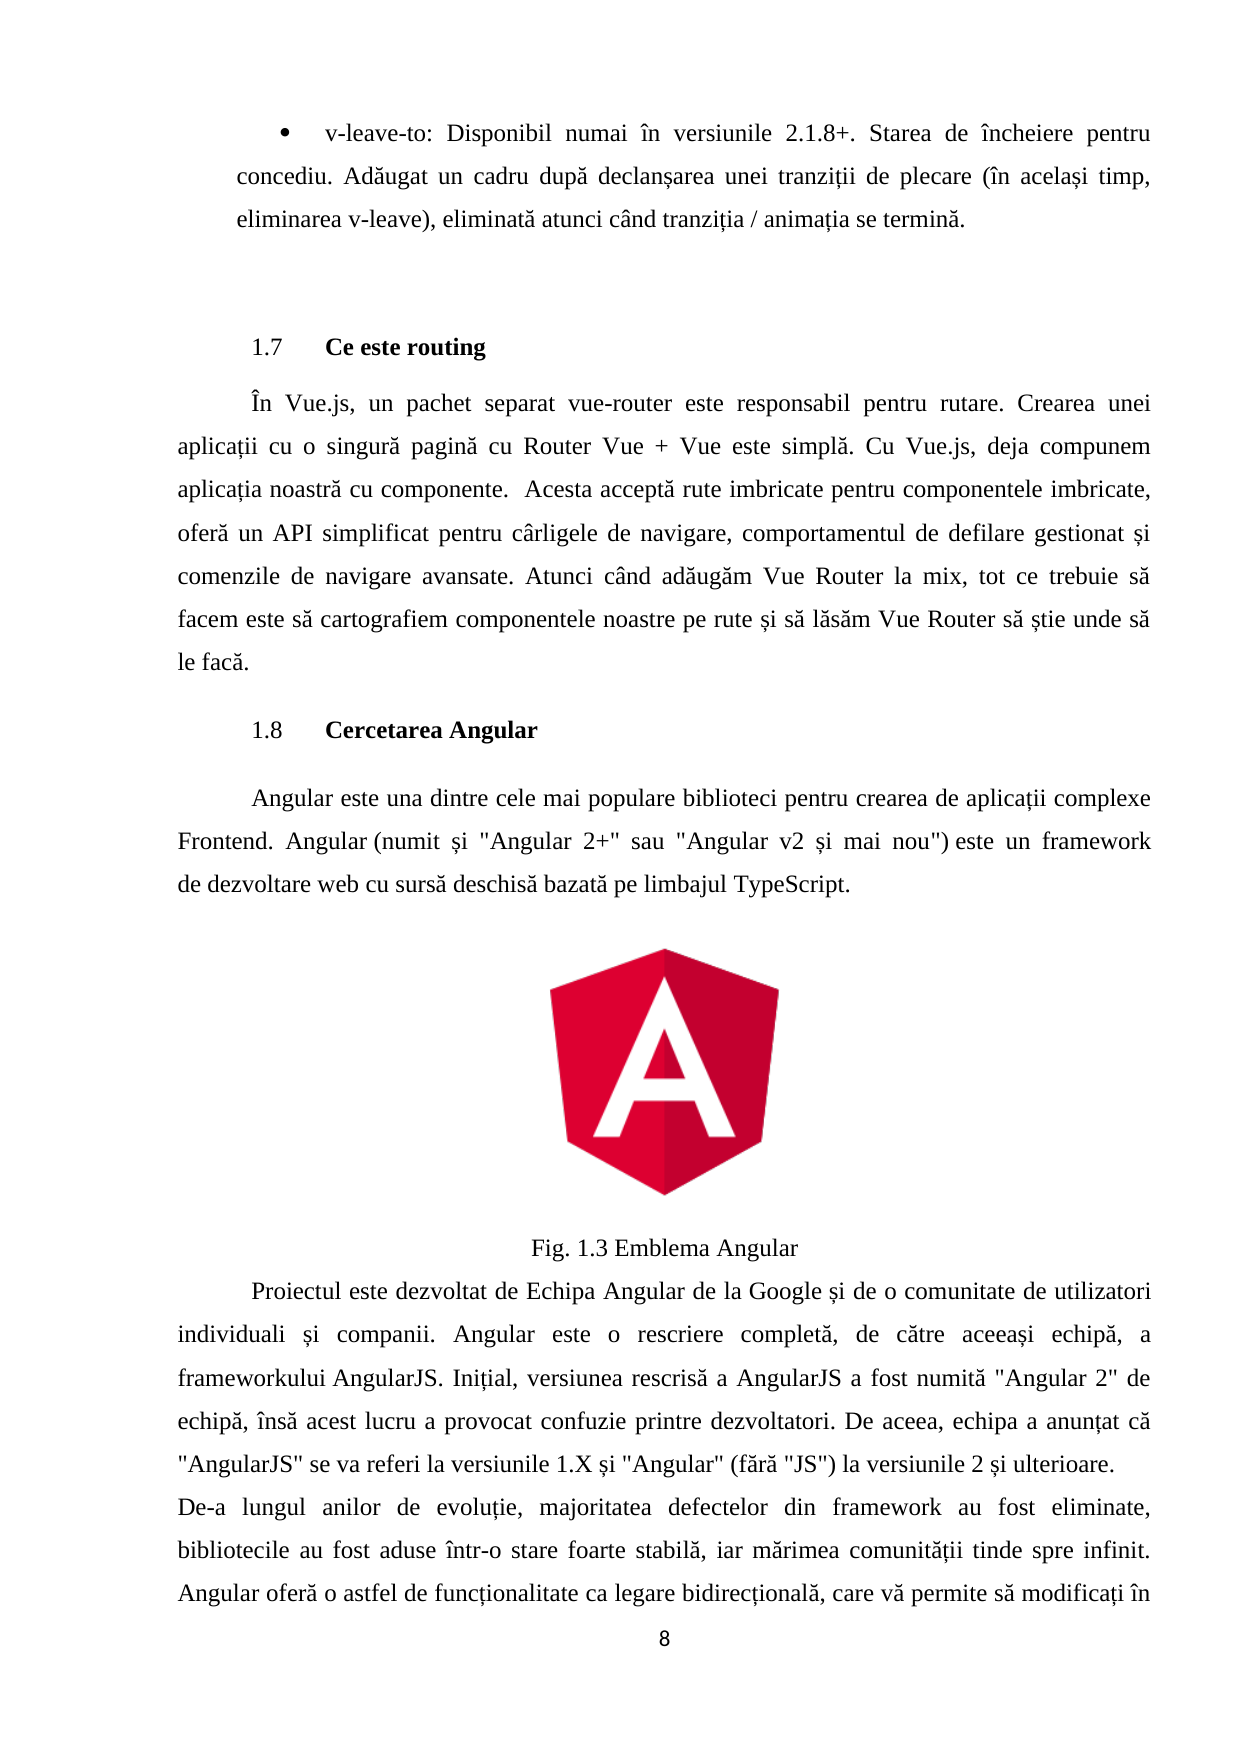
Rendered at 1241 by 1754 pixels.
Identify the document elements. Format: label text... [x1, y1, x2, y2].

text Fig. 1.3 Emblema Angular [177, 1233, 1152, 1262]
list v-leave-to: Disponibil numai în versiunile 2.1.8+. Starea de încheiere pentru concediu. Adăugat un cadru după declanșarea unei tranziții de plecare (în același timp, eliminarea v-leave), eliminată atunci când tranziția / animația se termină. [236, 118, 1152, 233]
subtitle Ce este routing [177, 332, 1152, 361]
text În Vue.js, un pachet separat vue-router este responsabil pentru rutare. Crearea unei aplicații cu o singură pagină cu Router Vue + Vue este simplă. Cu Vue.js, deja compunem aplicația noastră cu componente. Acesta acceptă rute imbricate pentru componentele imbricate, oferă un API simplificat pentru cârligele de navigare, comportamentul de defilare gestionat și comenzile de navigare avansate. Atunci când adăugăm Vue Router la mix, tot ce trebuie să facem este să cartografiem componentele noastre pe rute și să lăsăm Vue Router să știe unde să le facă. [177, 388, 1152, 676]
list Cercetarea Angular [177, 715, 1152, 744]
picture [511, 912, 818, 1220]
text Angular este una dintre cele mai populare biblioteci pentru crearea de aplicații complexe Frontend. Angular (numit și "Angular 2+" sau "Angular v2 și mai nou") este un framework de dezvoltare web cu sursă deschisă bazată pe limbajul TypeScript. [177, 783, 1152, 898]
text Proiectul este dezvoltat de Echipa Angular de la Google și de o comunitate de utilizatori individuali și companii. Angular este o rescriere completă, de către aceeași echipă, a frameworkului AngularJS. Inițial, versiunea rescrisă a AngularJS a fost numită "Angular 2" de echipă, însă acest lucru a provocat confuzie printre dezvoltatori. De aceea, echipa a anunțat că "AngularJS" se va referi la versiunile 1.X și "Angular" (fără "JS") la versiunile 2 și ulterioare. [177, 1276, 1152, 1478]
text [177, 1492, 1152, 1607]
